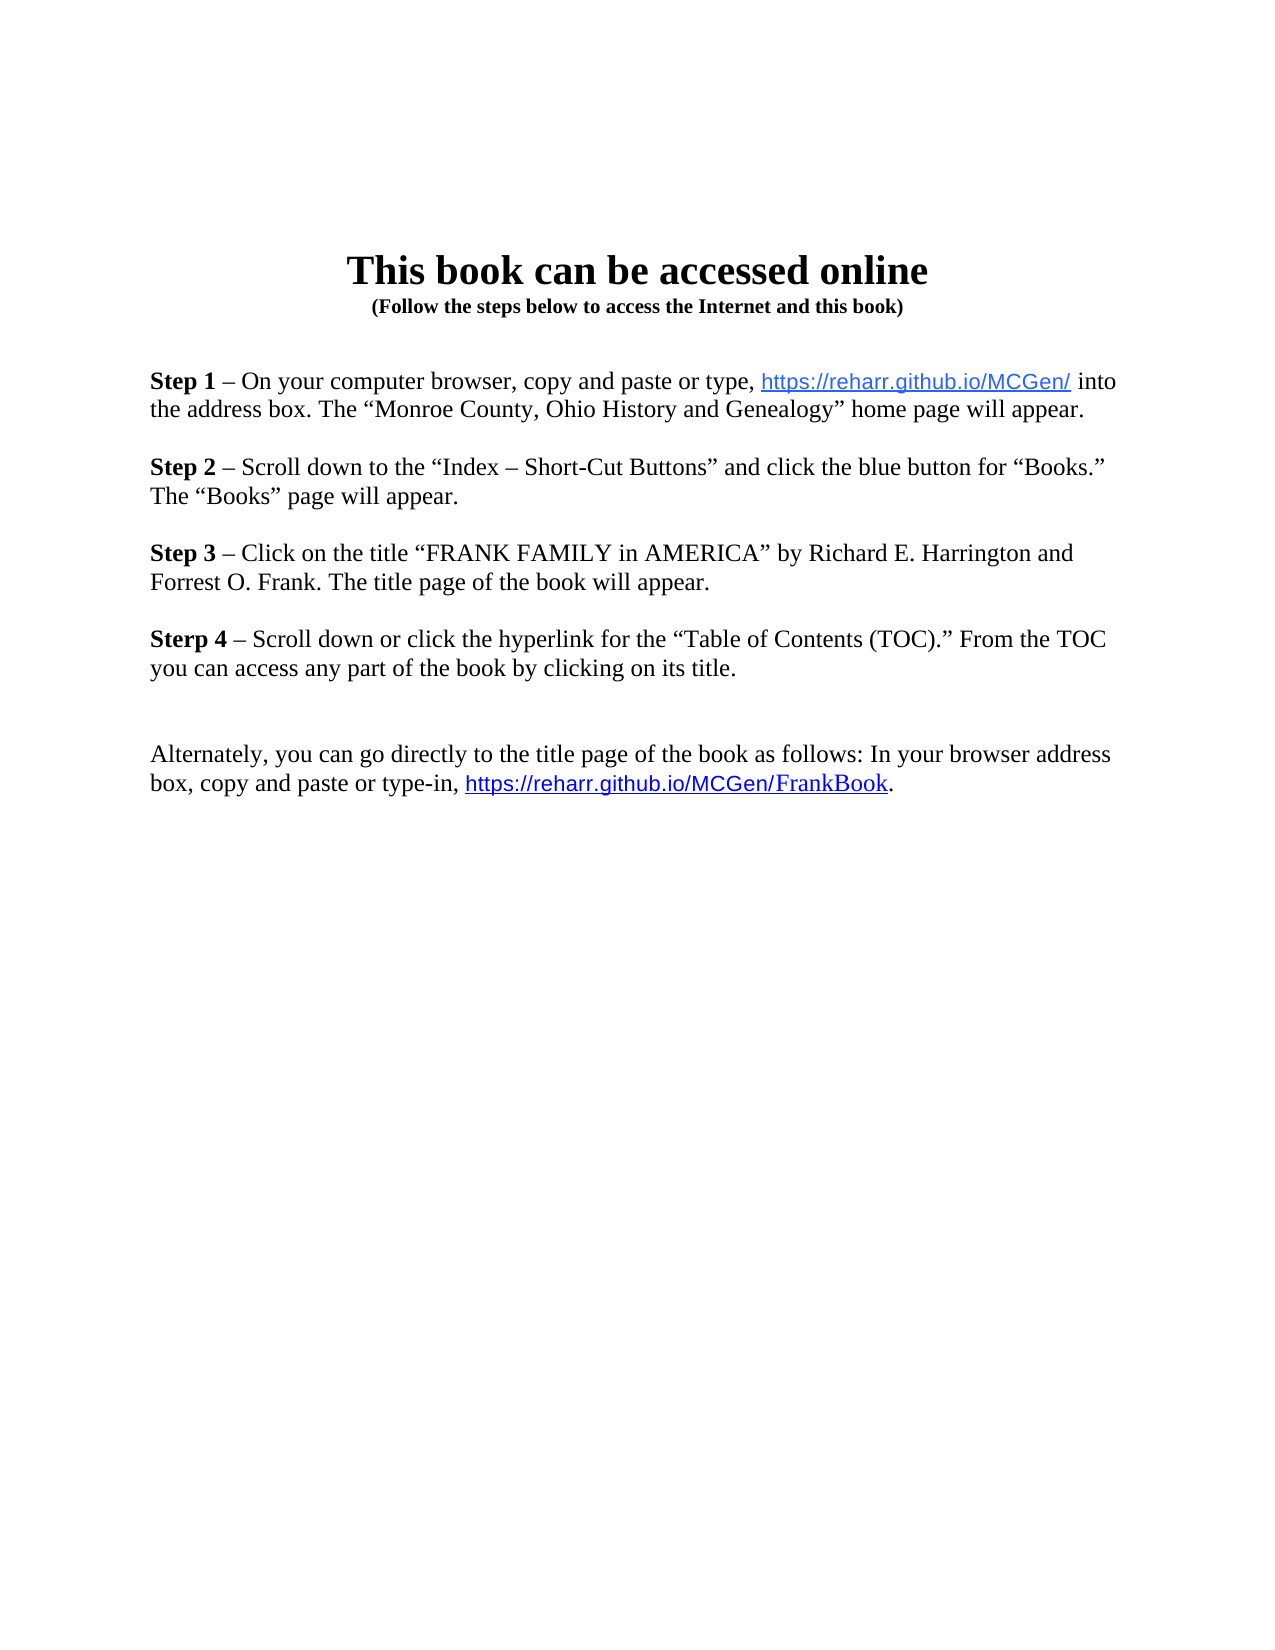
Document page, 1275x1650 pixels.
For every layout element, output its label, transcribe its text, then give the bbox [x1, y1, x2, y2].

text Sterp 4 – Scroll down or click the hyperlink for the “Table of Contents (TOC).” From the TOC you can access any part of the book by clicking on its title. [150, 624, 1125, 682]
text Step 3 – Click on the title “FRANK FAMILY in AMERICA” by Richard E. Harrington and Forrest O. Frank. The title page of the book will appear. [150, 538, 1125, 596]
text Alternately, you can go directly to the title page of the book as follows: In your browser address box, copy and paste or type-in, https://reharr.github.io/MCGen/FrankBook. [150, 739, 1125, 797]
text Step 1 – On your computer browser, copy and paste or type, https://reharr.github.io/MCGen/ into the address box. The “Monroe County, Ohio History and Genealogy” home page will appear. [150, 366, 1125, 423]
text (Follow the steps below to access the Internet and this book) [150, 294, 1125, 318]
text This book can be accessed online [150, 246, 1125, 294]
text Step 2 – Scroll down to the “Index – Short-Cut Buttons” and click the blue button for “Books.” The “Books” page will appear. [150, 452, 1125, 509]
